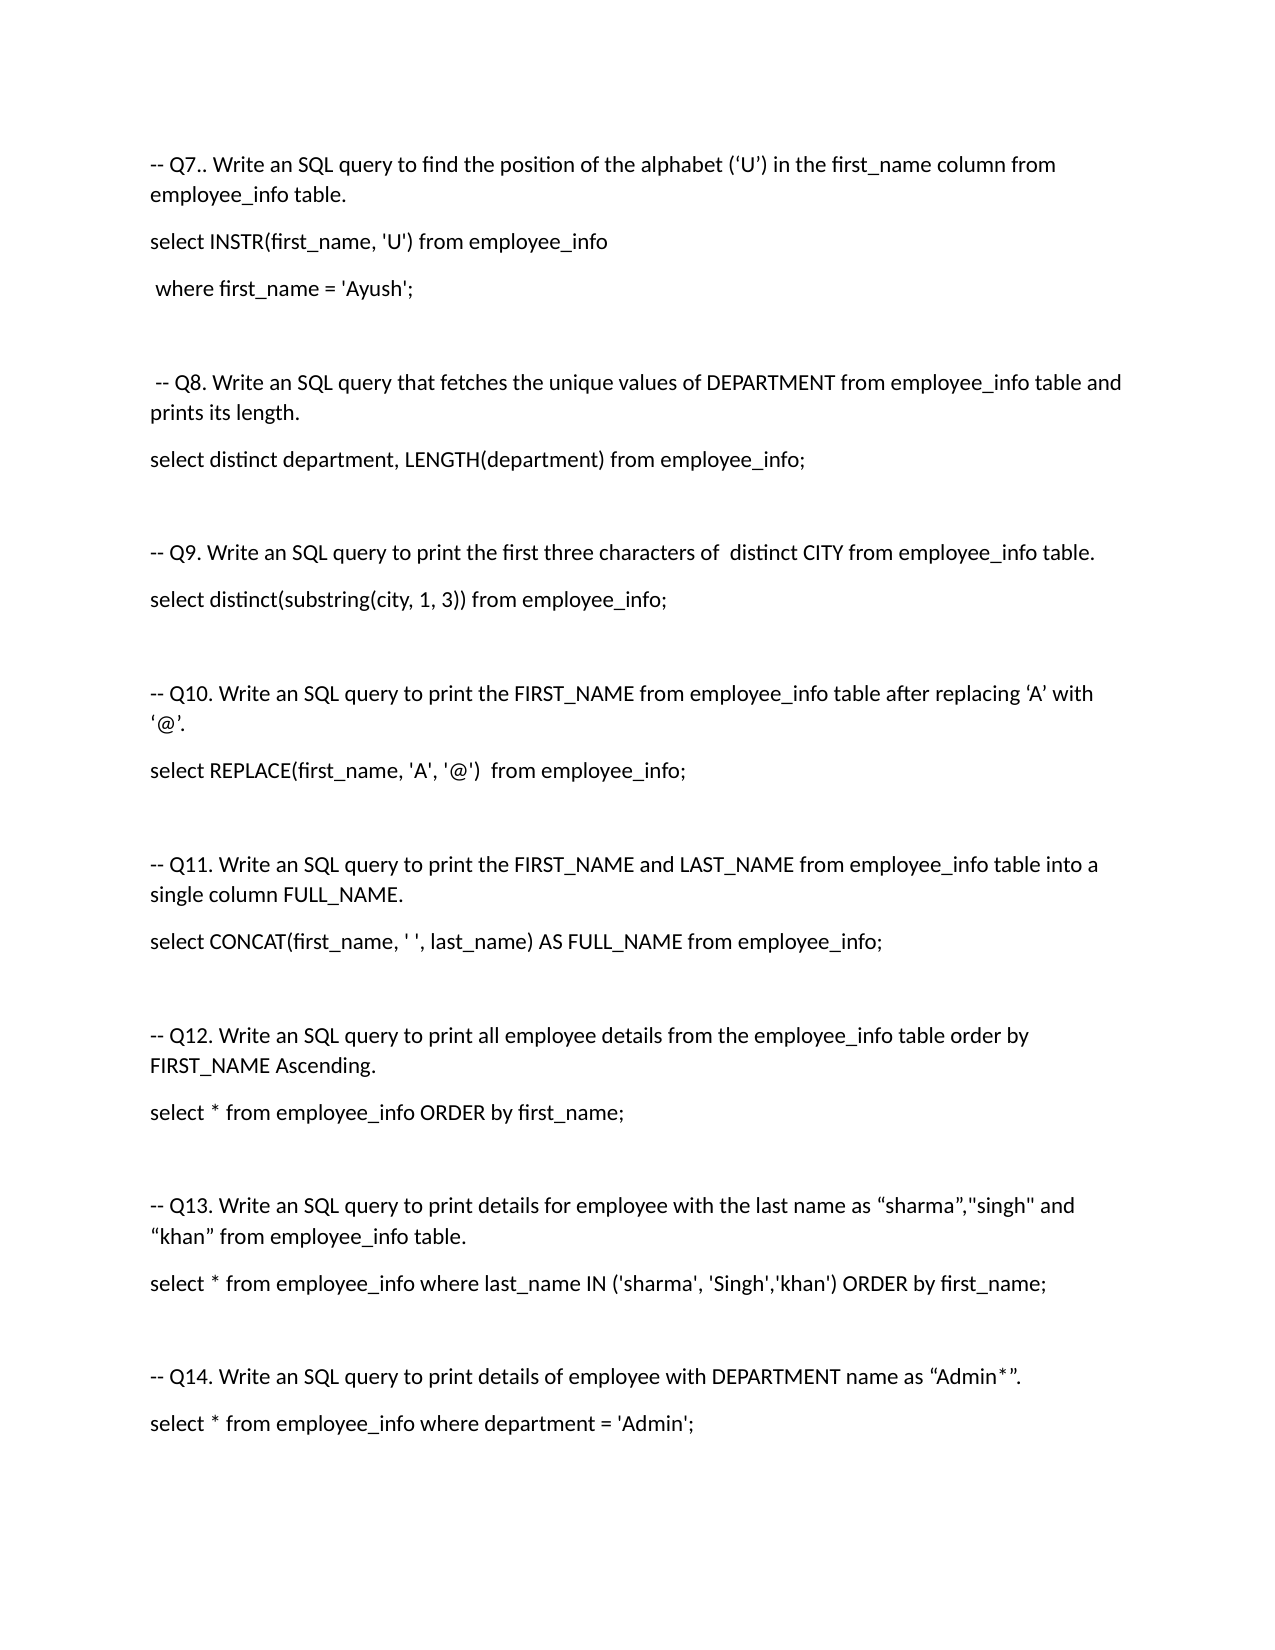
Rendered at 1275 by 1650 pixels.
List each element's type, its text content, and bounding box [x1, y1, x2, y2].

text select * from employee_info where department = 'Admin'; [150, 1409, 1125, 1437]
text select REPLACE(first_name, 'A', '@') from employee_info; [150, 756, 1125, 784]
text -- Q8. Write an SQL query that fetches the unique values of DEPARTMENT from employee_info table and prints its length. [150, 368, 1125, 426]
text -- Q12. Write an SQL query to print all employee details from the employee_info table order by FIRST_NAME Ascending. [150, 1021, 1125, 1079]
text select * from employee_info ORDER by first_name; [150, 1098, 1125, 1126]
text select * from employee_info where last_name IN ('sharma', 'Singh','khan') ORDER by first_name; [150, 1269, 1125, 1297]
text select CONCAT(first_name, ' ', last_name) AS FULL_NAME from employee_info; [150, 927, 1125, 955]
text select distinct department, LENGTH(department) from employee_info; [150, 445, 1125, 473]
text -- Q7.. Write an SQL query to find the position of the alphabet (‘U’) in the first_name column from employee_info table. [150, 150, 1125, 208]
text -- Q10. Write an SQL query to print the FIRST_NAME from employee_info table after replacing ‘A’ with ‘@’. [150, 679, 1125, 737]
text where first_name = 'Ayush'; [150, 274, 1125, 302]
text -- Q14. Write an SQL query to print details of employee with DEPARTMENT name as “Admin*”. [150, 1362, 1125, 1391]
text select distinct(substring(city, 1, 3)) from employee_info; [150, 585, 1125, 613]
text select INSTR(first_name, 'U') from employee_info [150, 227, 1125, 255]
text -- Q9. Write an SQL query to print the first three characters of distinct CITY from employee_info table. [150, 538, 1125, 567]
text -- Q11. Write an SQL query to print the FIRST_NAME and LAST_NAME from employee_info table into a single column FULL_NAME. [150, 850, 1125, 908]
text -- Q13. Write an SQL query to print details for employee with the last name as “sharma”,"singh" and “khan” from employee_info table. [150, 1192, 1125, 1250]
